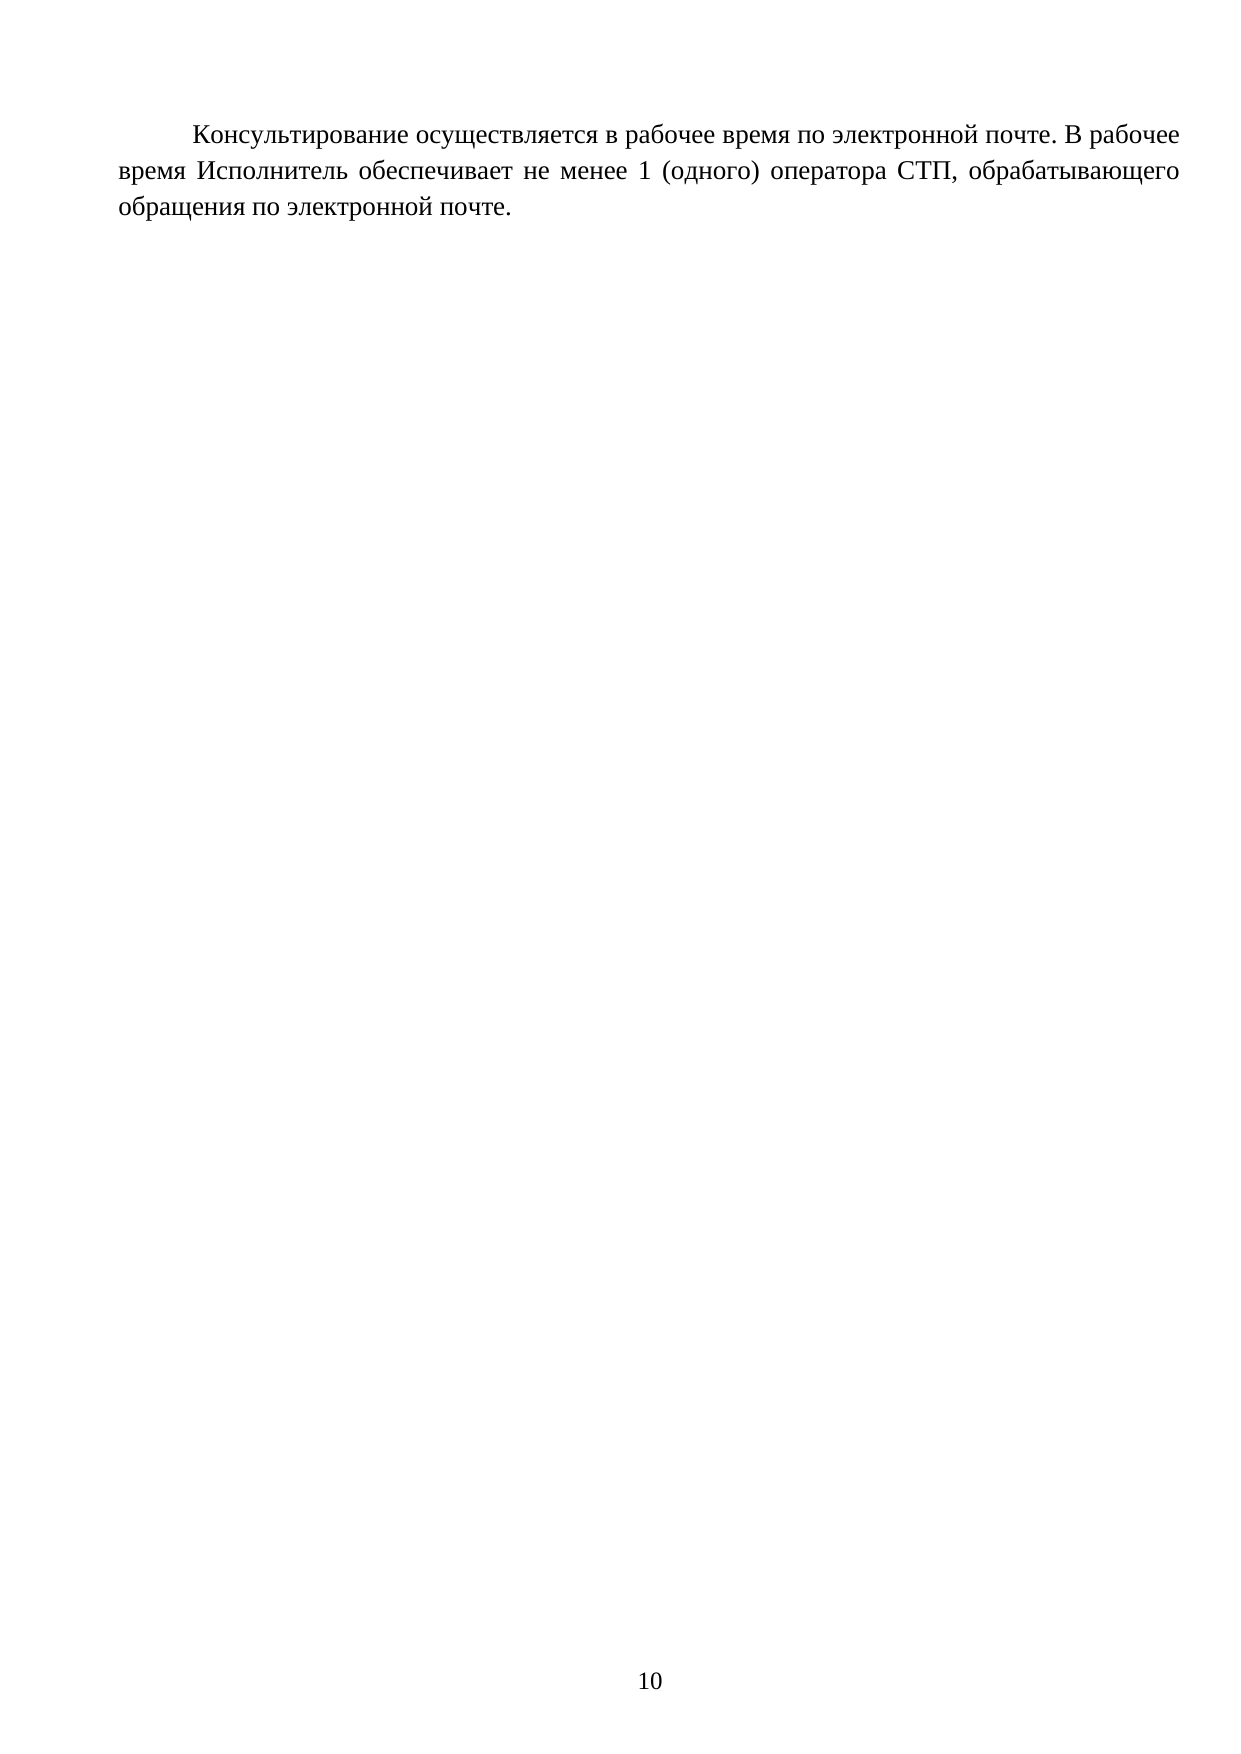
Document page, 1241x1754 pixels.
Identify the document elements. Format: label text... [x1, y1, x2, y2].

text Консультирование осуществляется в рабочее время по электронной почте. В рабочее время Исполнитель обеспечивает не менее 1 (одного) оператора СТП, обрабатывающего обращения по электронной почте. [118, 118, 1181, 221]
